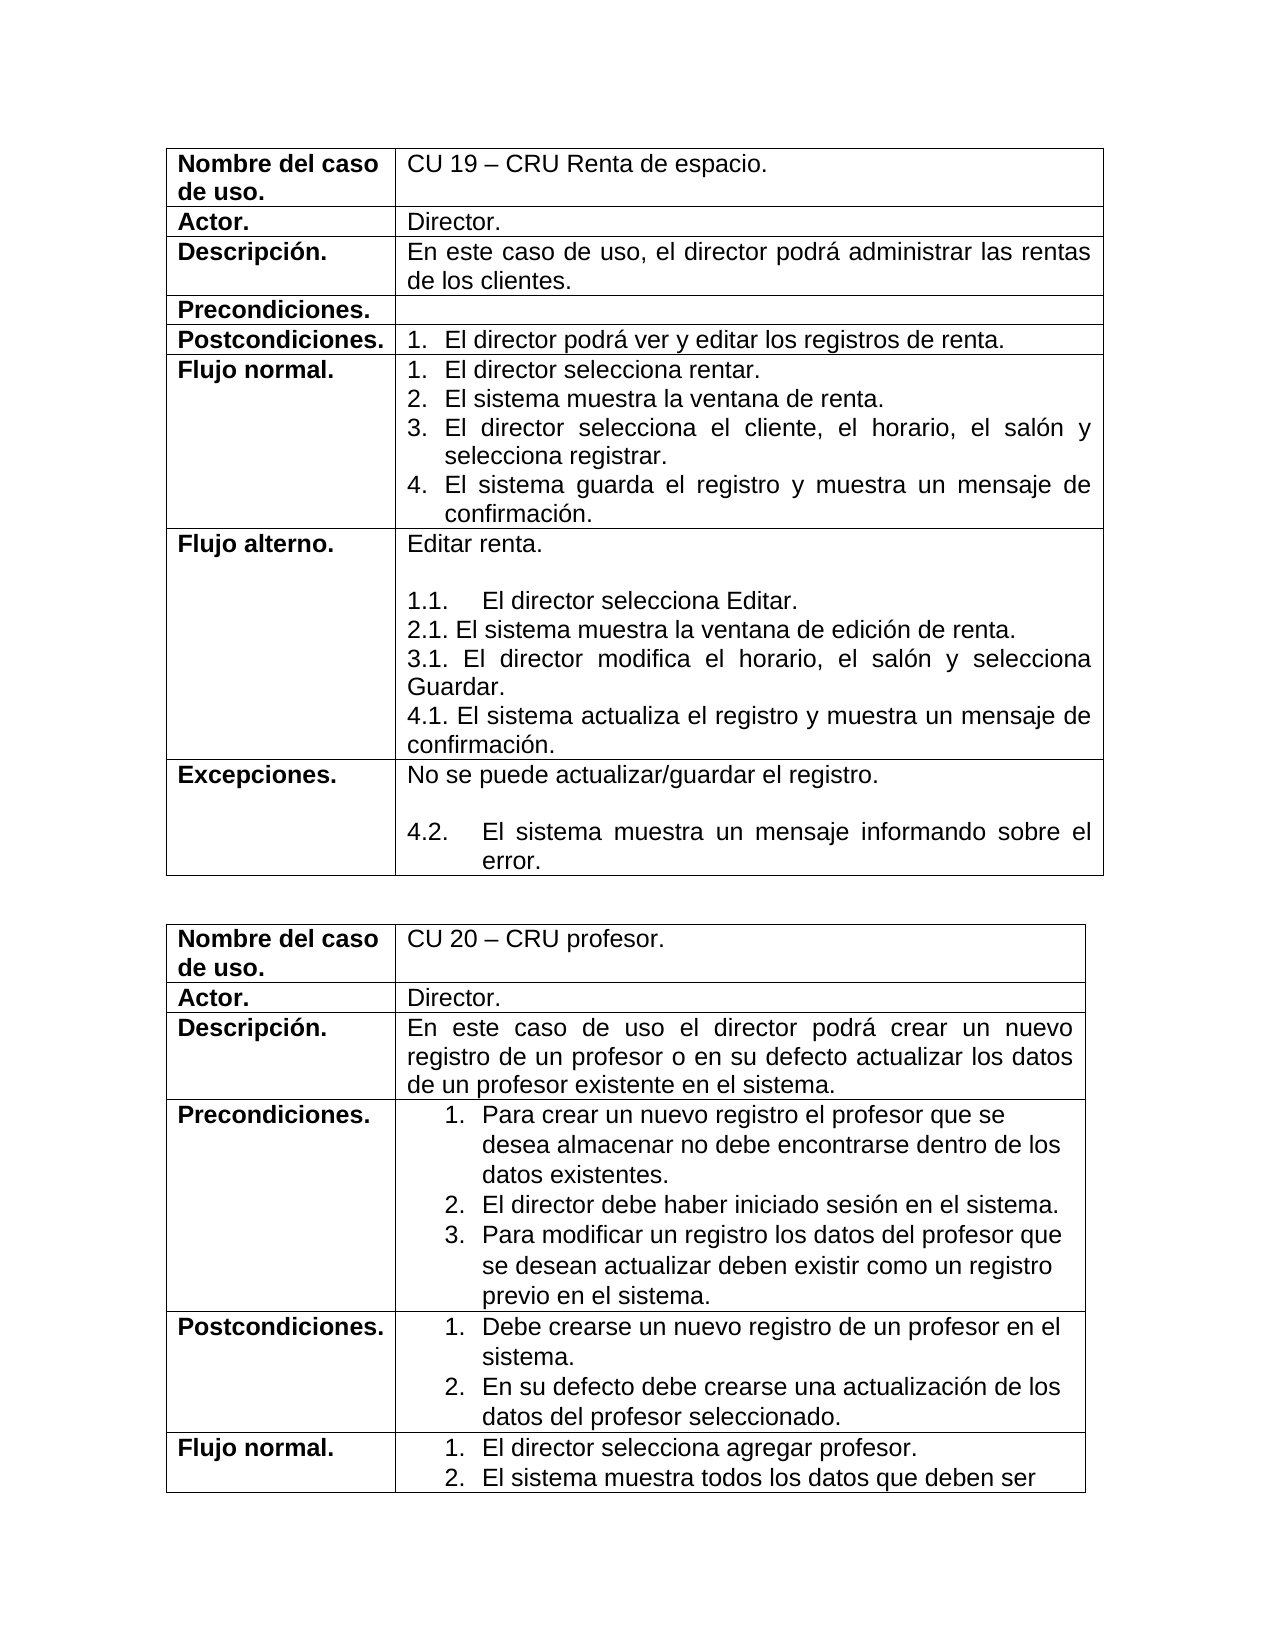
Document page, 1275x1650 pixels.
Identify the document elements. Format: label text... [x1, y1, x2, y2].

table_cell En este caso de uso, el director podrá administrar las rentas de los clientes. [396, 237, 1103, 294]
table_cell Debe crearse un nuevo registro de un profesor en el sistema. En su defecto debe crearse una actualización de los datos del profesor seleccionado. [396, 1312, 1085, 1432]
table_cell El director podrá ver y editar los registros de renta. [396, 325, 1103, 354]
table_header CU 20 – CRU profesor. [396, 925, 1085, 982]
table_cell Actor. [167, 207, 395, 236]
table_cell Descripción. [167, 1013, 395, 1099]
table_cell Director. [396, 207, 1103, 236]
table_cell Flujo normal. [167, 355, 395, 528]
table_cell Flujo normal. [167, 1433, 395, 1492]
table_cell Postcondiciones. [167, 325, 395, 354]
table_cell Descripción. [167, 237, 395, 294]
table_cell Editar renta. El director selecciona Editar. 2.1. El sistema muestra la ventana de edición de renta. 3.1. El director modifica el horario, el salón y selecciona Guardar. 4.1. El sistema actualiza el registro y muestra un mensaje de confirmación. [396, 529, 1103, 759]
table_cell Precondiciones. [167, 296, 395, 324]
table_cell Postcondiciones. [167, 1312, 395, 1432]
table_cell No se puede actualizar/guardar el registro. El sistema muestra un mensaje informando sobre el error. [396, 760, 1103, 875]
table_cell Flujo alterno. [167, 529, 395, 759]
table_cell Actor. [167, 983, 395, 1012]
table_cell [396, 296, 1103, 324]
table_cell Precondiciones. [167, 1100, 395, 1311]
table_header Nombre del caso de uso. [167, 925, 395, 982]
table_cell En este caso de uso el director podrá crear un nuevo registro de un profesor o en su defecto actualizar los datos de un profesor existente en el sistema. [396, 1013, 1085, 1099]
table_header Nombre del caso de uso. [167, 149, 395, 206]
table_header CU 19 – CRU Renta de espacio. [396, 149, 1103, 206]
table_cell El director selecciona rentar. El sistema muestra la ventana de renta. El director selecciona el cliente, el horario, el salón y selecciona registrar. El sistema guarda el registro y muestra un mensaje de confirmación. [396, 355, 1103, 528]
table_cell Excepciones. [167, 760, 395, 875]
table_cell Director. [396, 983, 1085, 1012]
